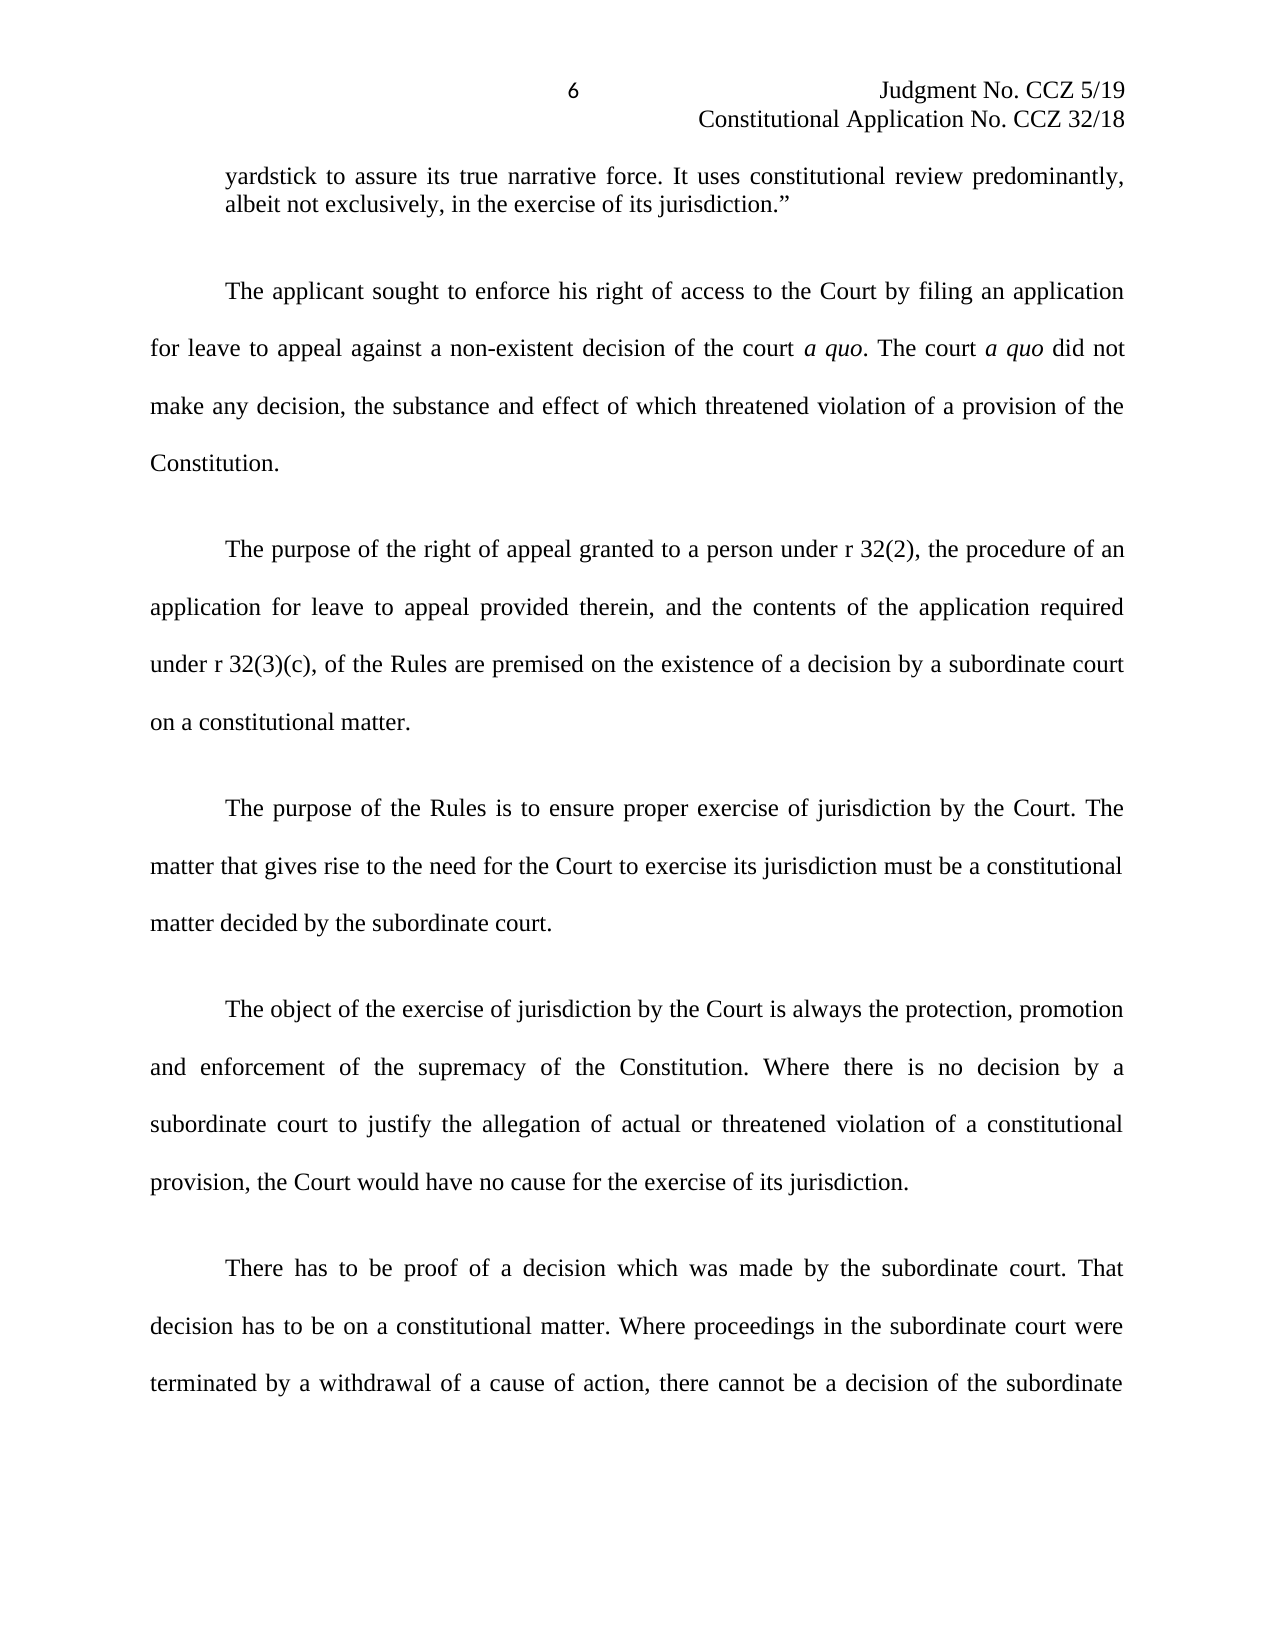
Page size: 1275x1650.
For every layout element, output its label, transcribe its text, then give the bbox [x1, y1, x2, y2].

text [225, 161, 1125, 218]
text The object of the exercise of jurisdiction by the Court is always the protection, promotion and enforcement of the supremacy of the Constitution. Where there is no decision by a subordinate court to justify the allegation of actual or threatened violation of a constitutional provision, the Court would have no cause for the exercise of its jurisdiction. [150, 994, 1125, 1196]
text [150, 1253, 1125, 1397]
text The purpose of the right of appeal granted to a person under r 32(2), the procedure of an application for leave to appeal provided therein, and the contents of the application required under r 32(3)(c), of the Rules are premised on the existence of a decision by a subordinate court on a constitutional matter. [150, 534, 1125, 736]
text The applicant sought to enforce his right of access to the Court by filing an application for leave to appeal against a non-existent decision of the court a quo. The court a quo did not make any decision, the substance and effect of which threatened violation of a provision of the Constitution. [150, 276, 1125, 477]
text The purpose of the Rules is to ensure proper exercise of jurisdiction by the Court. The matter that gives rise to the need for the Court to exercise its jurisdiction must be a constitutional matter decided by the subordinate court. [150, 793, 1125, 937]
